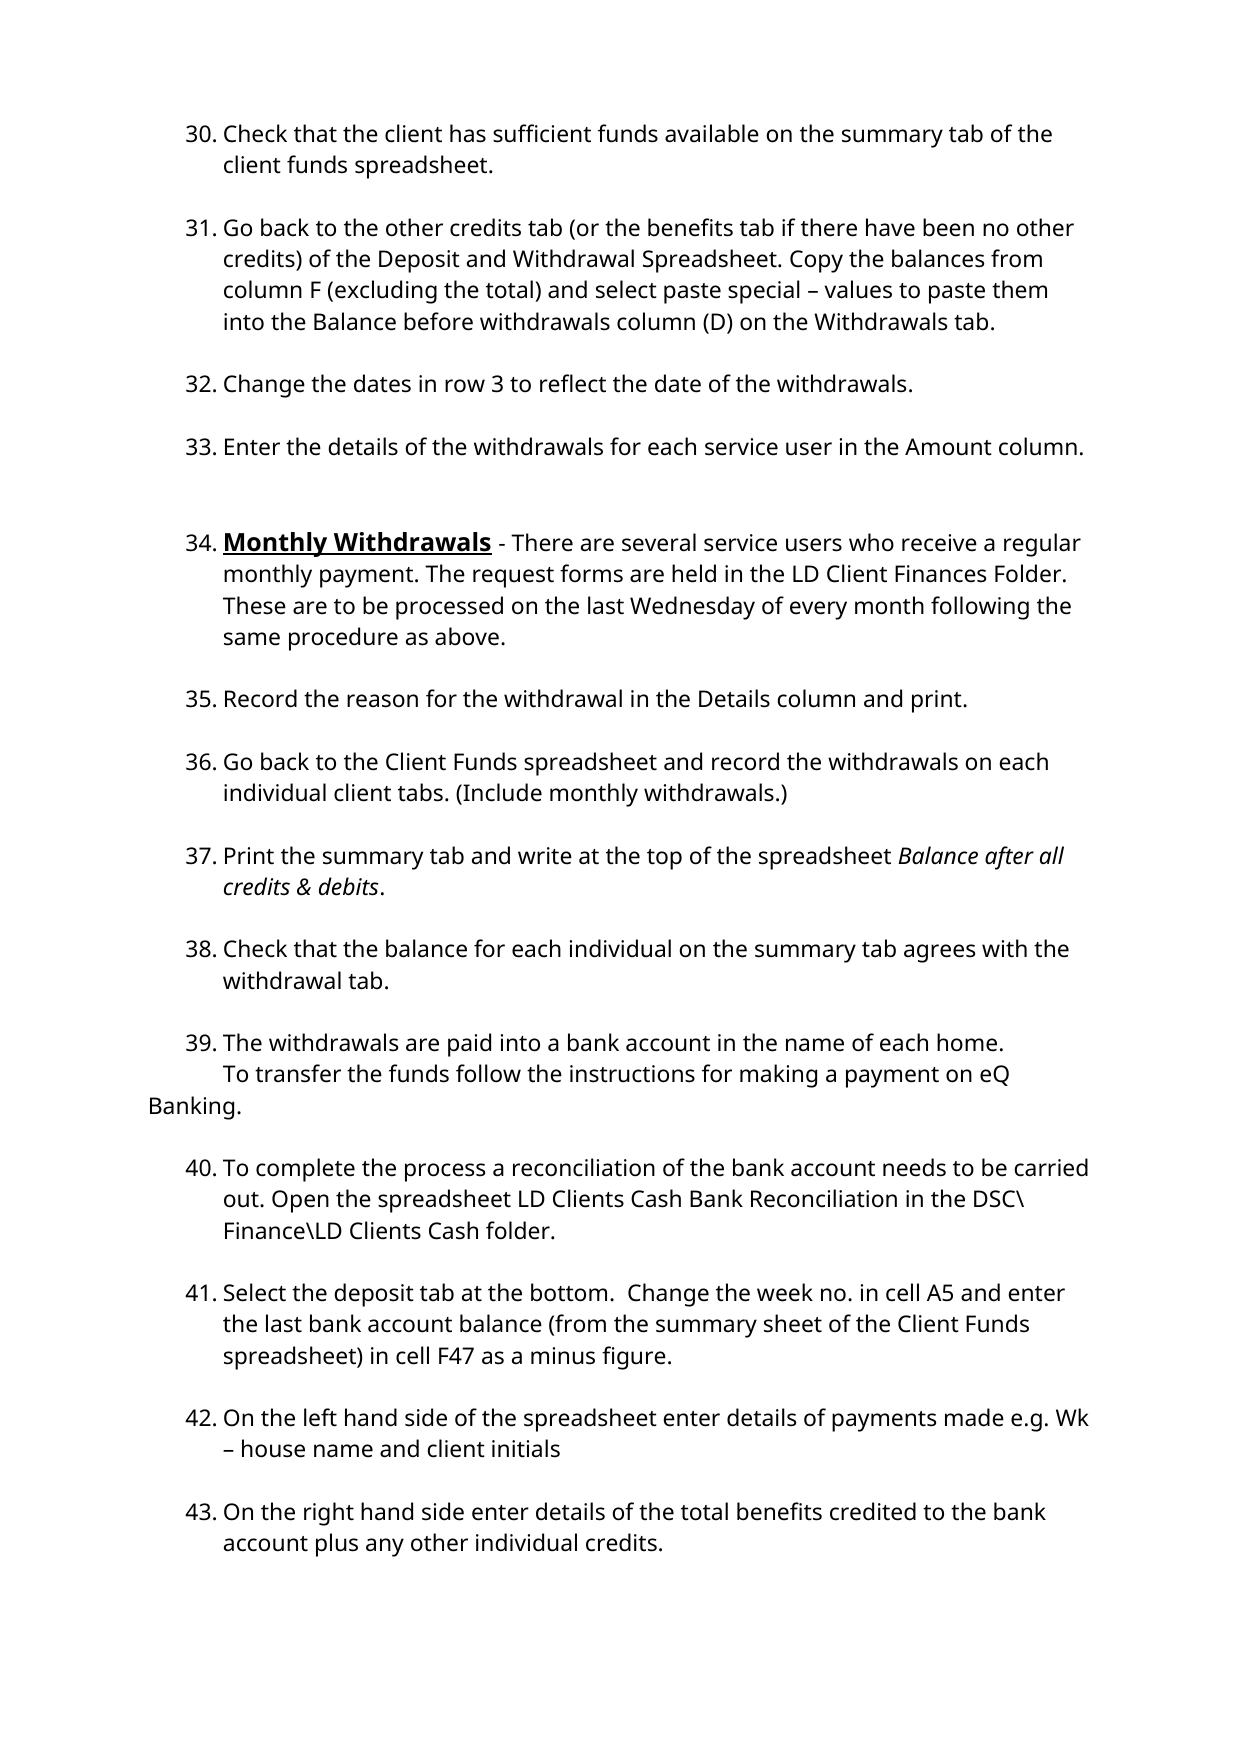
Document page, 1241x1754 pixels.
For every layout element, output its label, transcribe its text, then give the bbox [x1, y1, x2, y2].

list On the left hand side of the spreadsheet enter details of payments made e.g. Wk – house name and client initials [185, 1402, 1092, 1465]
list The withdrawals are paid into a bank account in the name of each home. [185, 1027, 1092, 1058]
list Monthly Withdrawals - There are several service users who receive a regular monthly payment. The request forms are held in the LD Client Finances Folder. These are to be processed on the last Wednesday of every month following the same procedure as above. [185, 524, 1092, 652]
list Go back to the Client Funds spreadsheet and record the withdrawals on each individual client tabs. (Include monthly withdrawals.) [185, 746, 1092, 808]
list Change the dates in row 3 to reflect the date of the withdrawals. [185, 368, 1092, 399]
list Enter the details of the withdrawals for each service user in the Amount column. [185, 431, 1092, 462]
list On the right hand side enter details of the total benefits credited to the bank account plus any other individual credits. [185, 1496, 1092, 1558]
list To complete the process a reconciliation of the bank account needs to be carried out. Open the spreadsheet LD Clients Cash Bank Reconciliation in the DSC\Finance\LD Clients Cash folder. [185, 1152, 1092, 1246]
text To transfer the funds follow the instructions for making a payment on eQ Banking. [148, 1058, 1092, 1121]
list Print the summary tab and write at the top of the spreadsheet Balance after all credits & debits. [185, 840, 1092, 902]
list Check that the balance for each individual on the summary tab agrees with the withdrawal tab. [185, 933, 1092, 996]
list Go back to the other credits tab (or the benefits tab if there have been no other credits) of the Deposit and Withdrawal Spreadsheet. Copy the balances from column F (excluding the total) and select paste special – values to paste them into the Balance before withdrawals column (D) on the Withdrawals tab. [185, 212, 1092, 337]
list Select the deposit tab at the bottom. Change the week no. in cell A5 and enter the last bank account balance (from the summary sheet of the Client Funds spreadsheet) in cell F47 as a minus figure. [185, 1277, 1092, 1371]
list Record the reason for the withdrawal in the Details column and print. [185, 683, 1092, 715]
list Check that the client has sufficient funds available on the summary tab of the client funds spreadsheet. [185, 118, 1092, 181]
